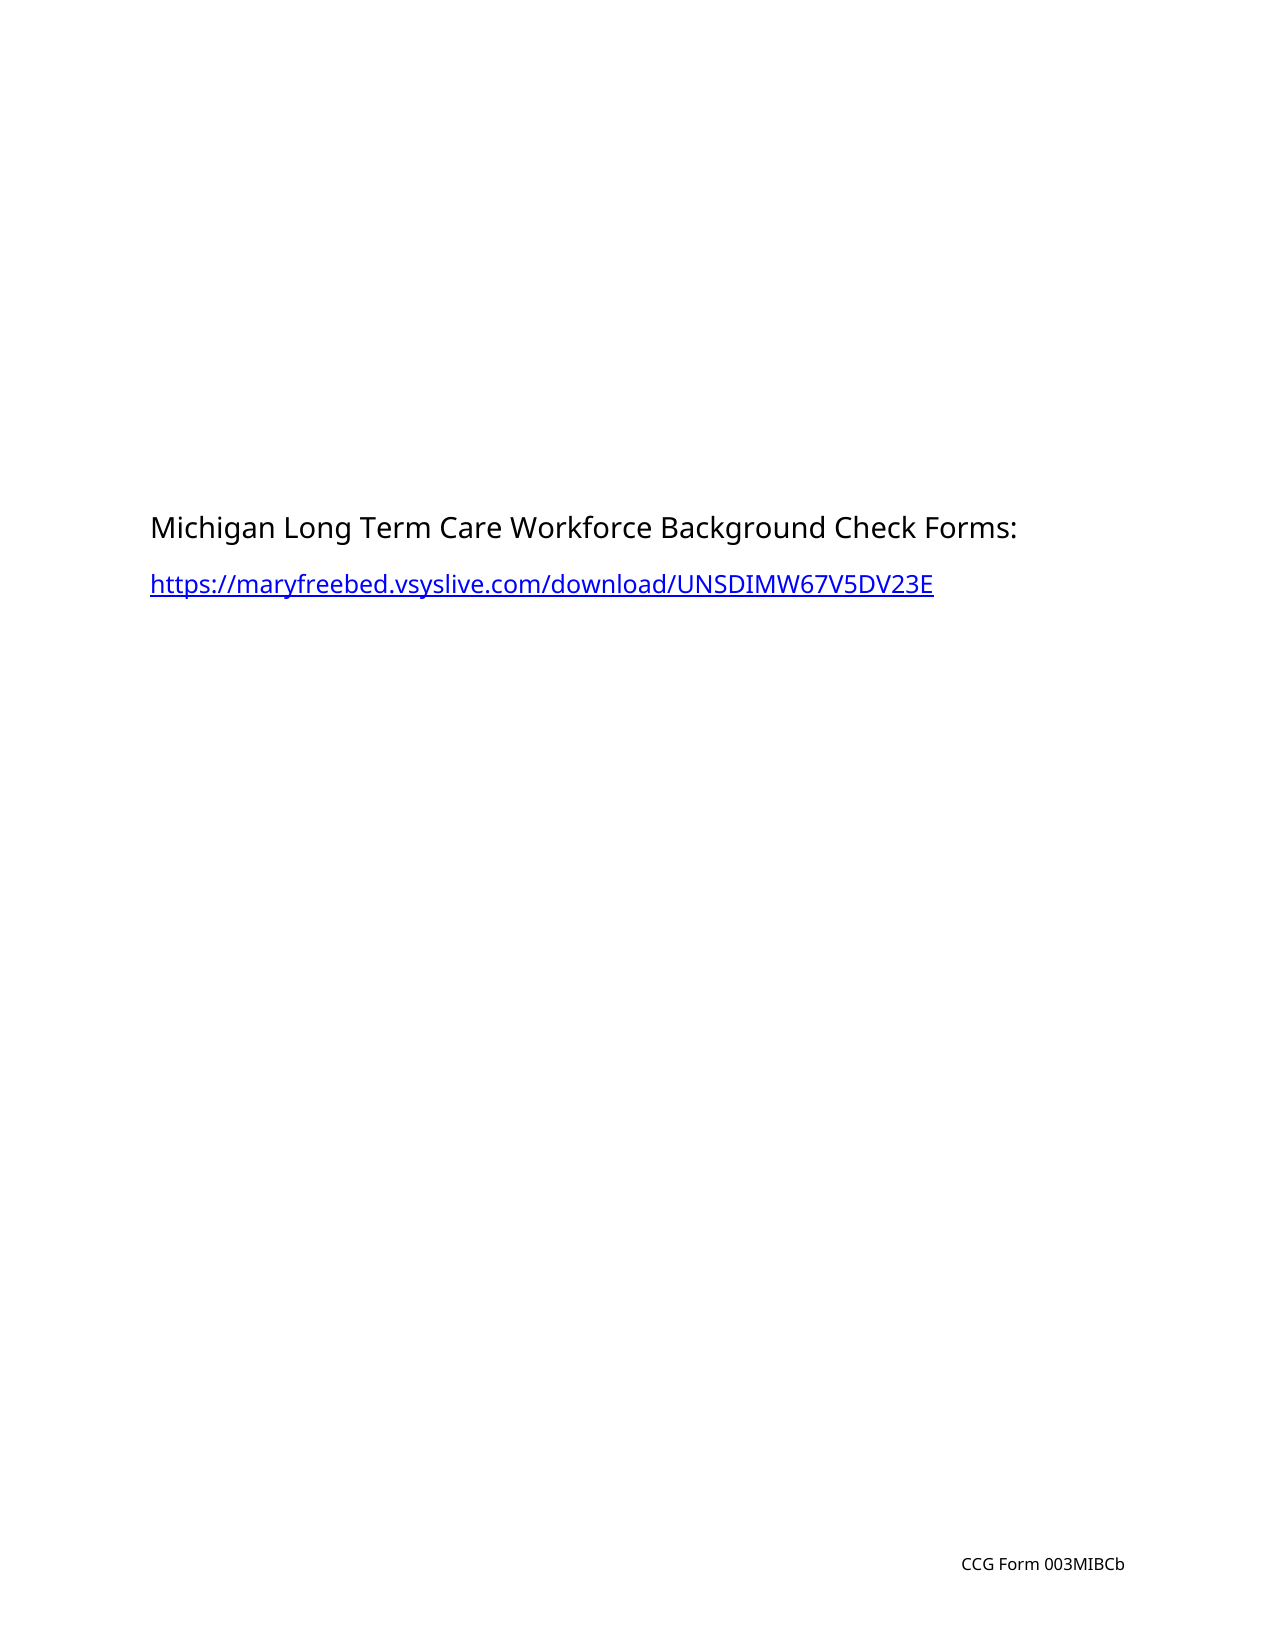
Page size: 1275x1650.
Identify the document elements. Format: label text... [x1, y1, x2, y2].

text https://maryfreebed.vsyslive.com/download/UNSDIMW67V5DV23E [150, 566, 1125, 600]
text Michigan Long Term Care Workforce Background Check Forms: [150, 507, 1125, 547]
